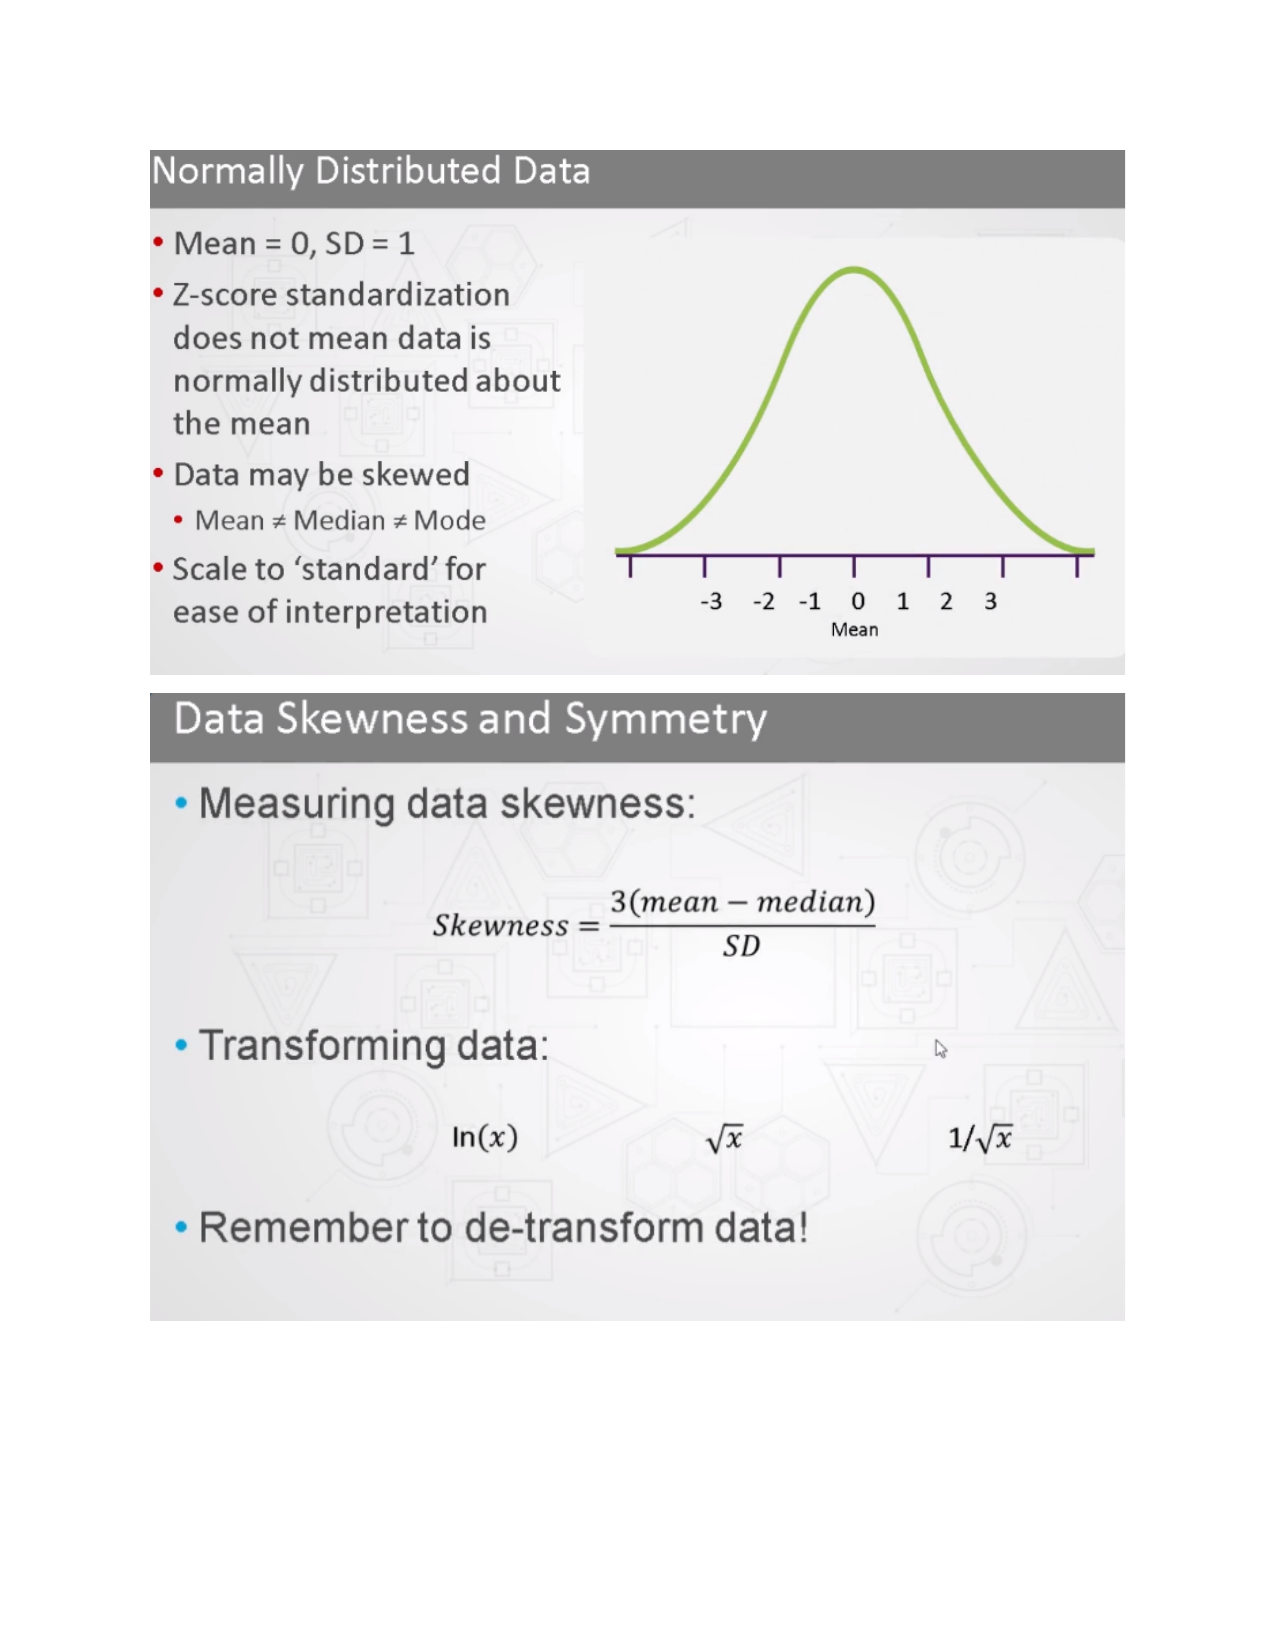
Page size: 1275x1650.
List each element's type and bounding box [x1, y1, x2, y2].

picture [150, 150, 1125, 675]
picture [150, 693, 1125, 1321]
